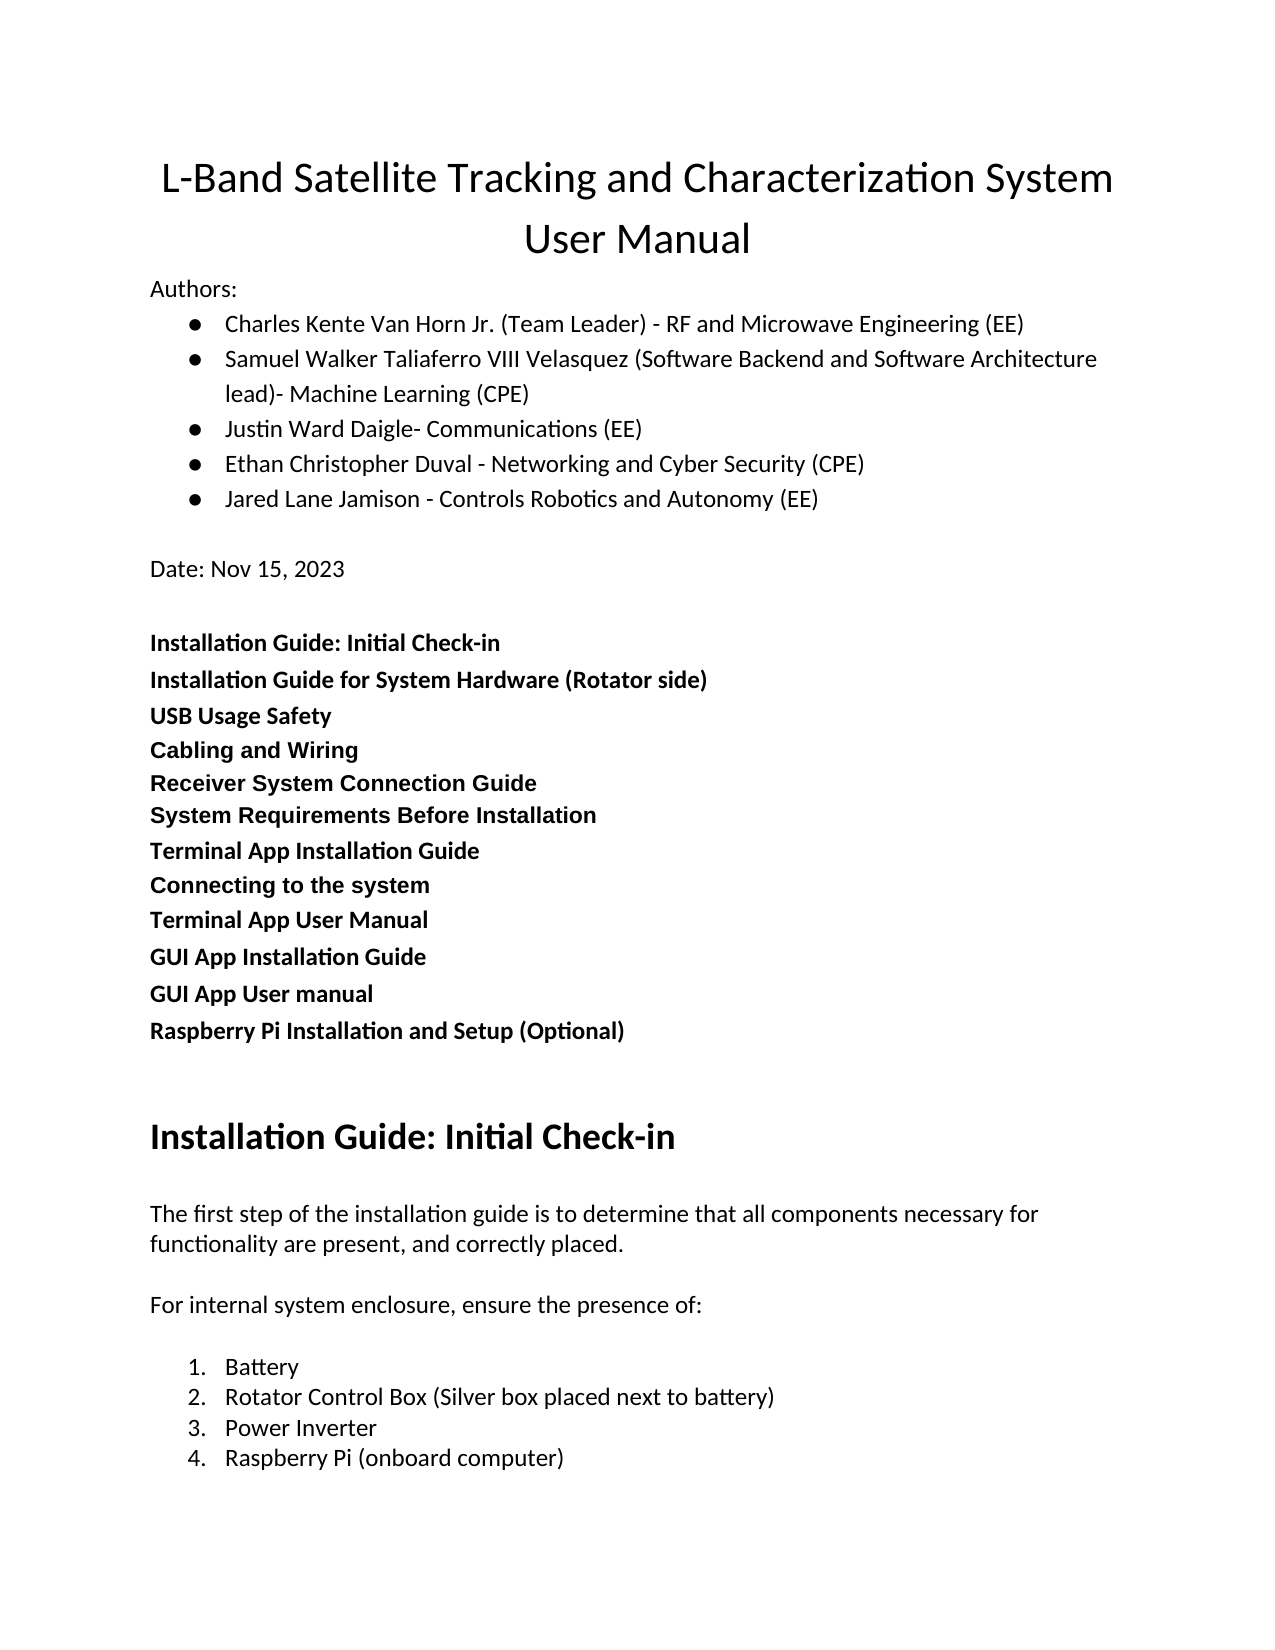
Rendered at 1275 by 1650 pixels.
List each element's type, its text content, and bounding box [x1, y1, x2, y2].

subtitle Installation Guide: Initial Check-in [150, 1113, 1125, 1159]
list Raspberry Pi (onboard computer) [187, 1442, 1125, 1473]
list Jared Lane Jamison - Controls Robotics and Autonomy (EE) [187, 483, 1125, 513]
text For internal system enclosure, ensure the presence of: [150, 1289, 1125, 1320]
list Justin Ward Daigle- Communications (EE) [187, 413, 1125, 443]
list Charles Kente Van Horn Jr. (Team Leader) - RF and Microwave Engineering (EE) [187, 308, 1125, 338]
text L-Band Satellite Tracking and Characterization System [150, 150, 1125, 203]
list Rotator Control Box (Silver box placed next to battery) [187, 1381, 1125, 1412]
text Date: Nov 15, 2023 [150, 553, 1125, 583]
list Power Inverter [187, 1412, 1125, 1442]
list Samuel Walker Taliaferro VIII Velasquez (Software Backend and Software Architecture lead)- Machine Learning (CPE) [187, 343, 1125, 408]
text The first step of the installation guide is to determine that all components necessary for functionality are present, and correctly placed. [150, 1198, 1125, 1259]
list Battery [187, 1351, 1125, 1381]
list Ethan Christopher Duval - Networking and Cyber Security (CPE) [187, 448, 1125, 478]
text User Manual [150, 211, 1125, 265]
text Authors: [150, 273, 1125, 303]
